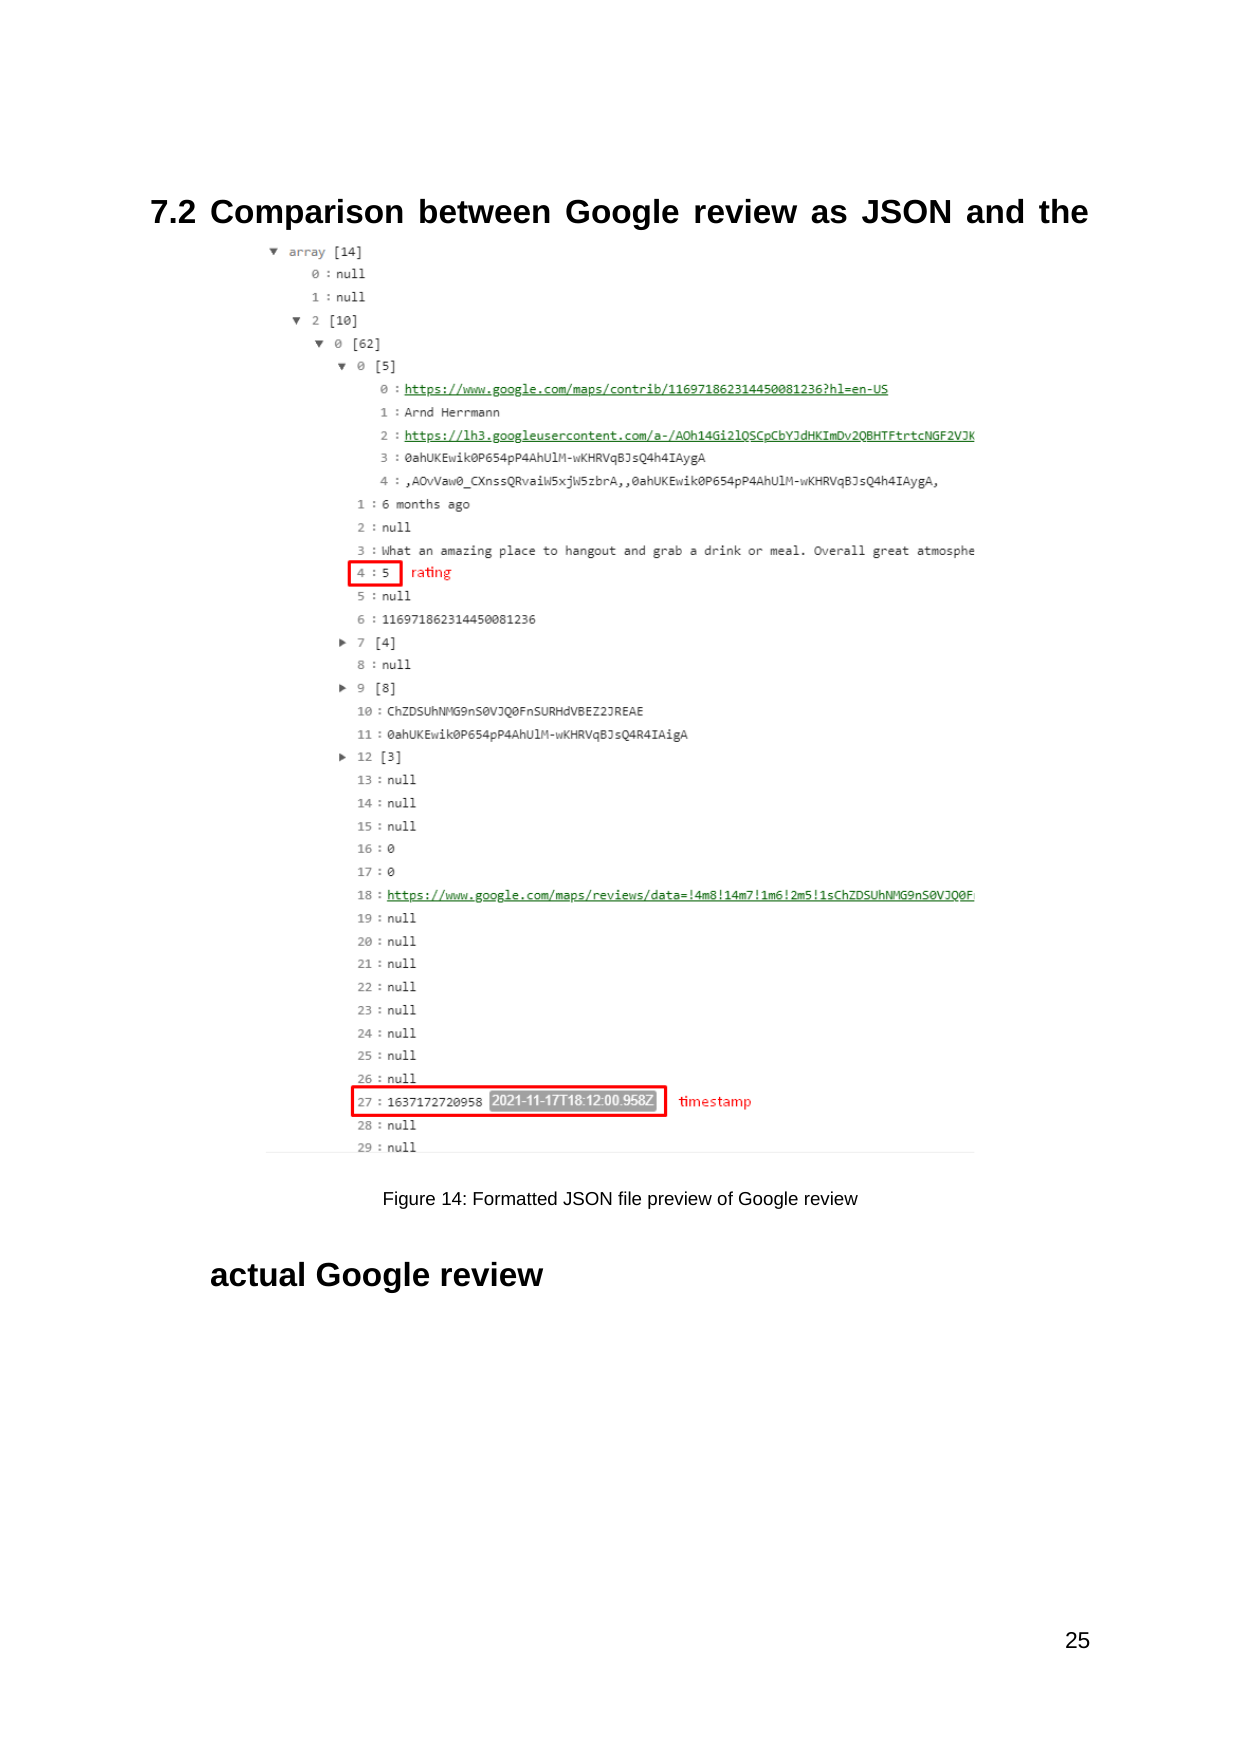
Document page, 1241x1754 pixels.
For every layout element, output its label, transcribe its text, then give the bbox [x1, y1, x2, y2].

picture [265, 243, 975, 1153]
